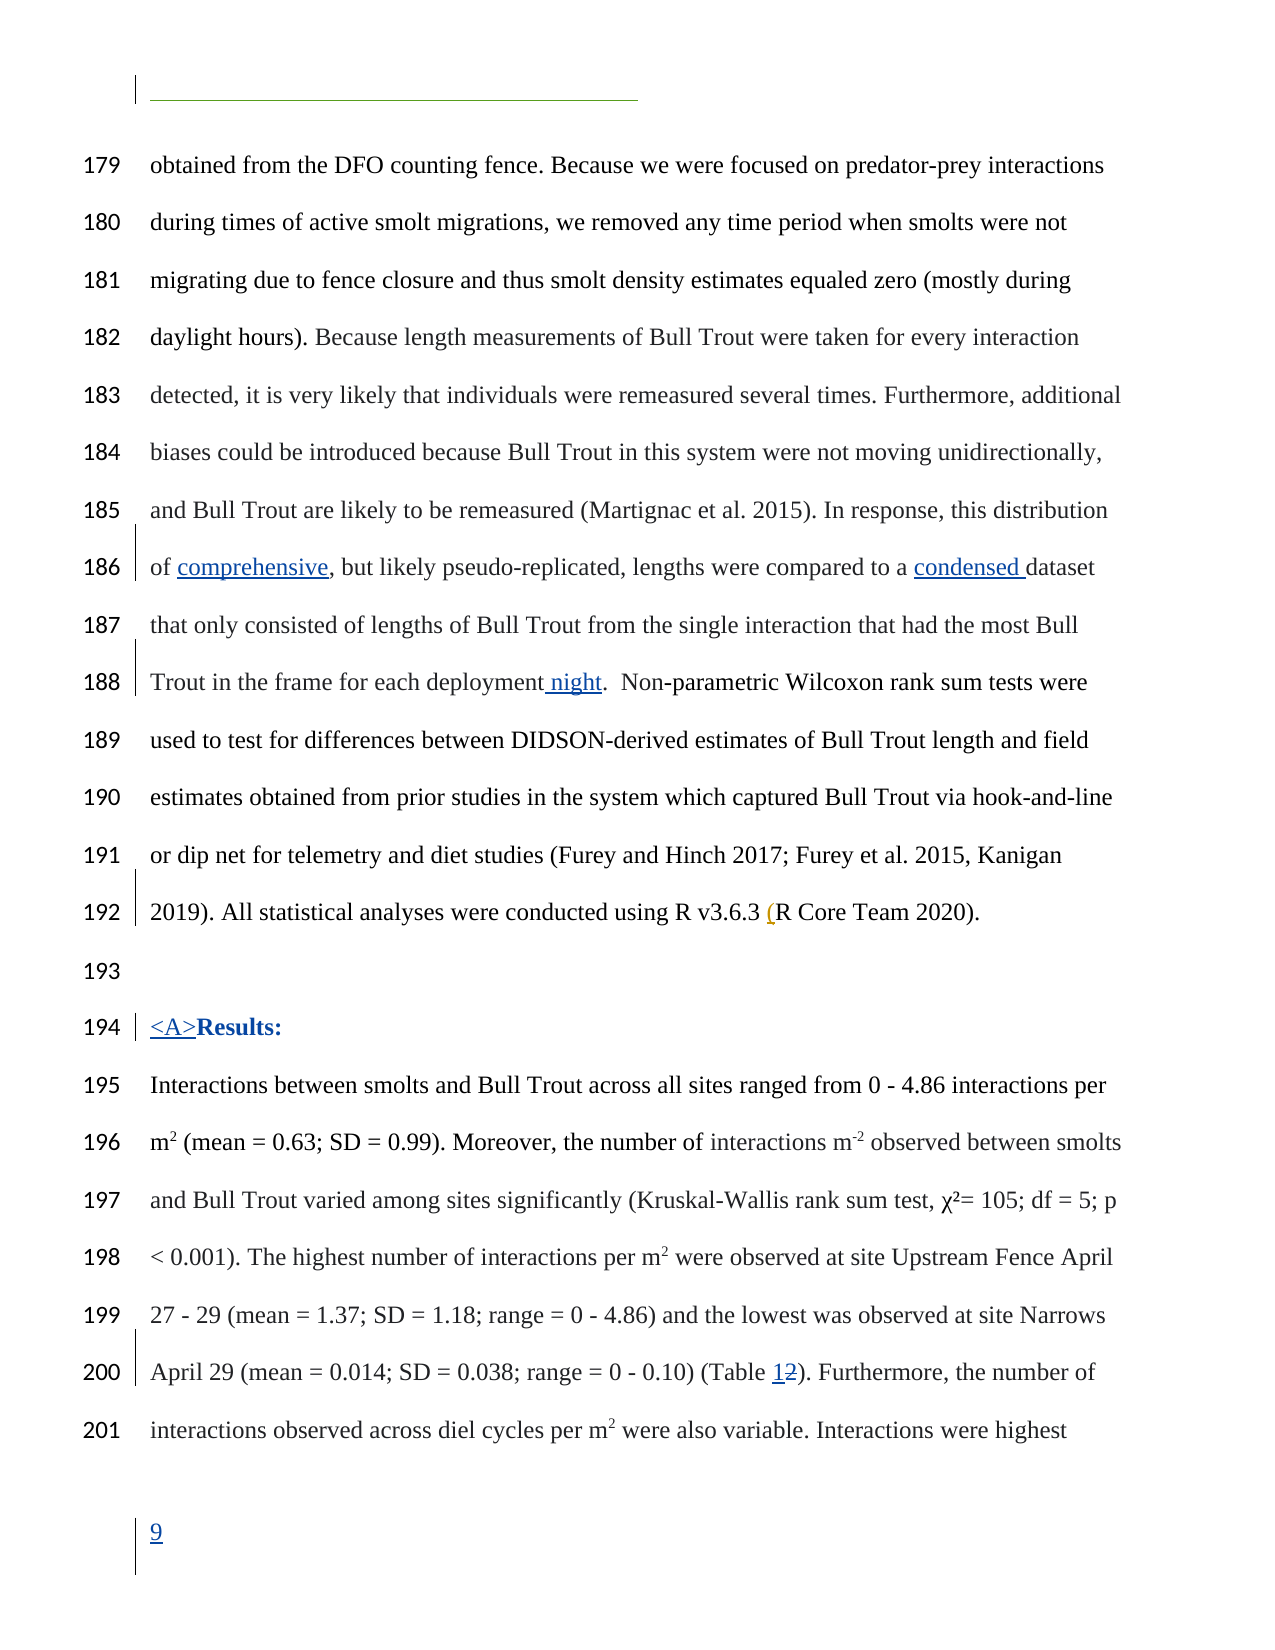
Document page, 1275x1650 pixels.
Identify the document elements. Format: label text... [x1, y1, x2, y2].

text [150, 150, 1125, 926]
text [150, 1070, 1125, 1444]
text Results: [150, 1012, 1125, 1041]
